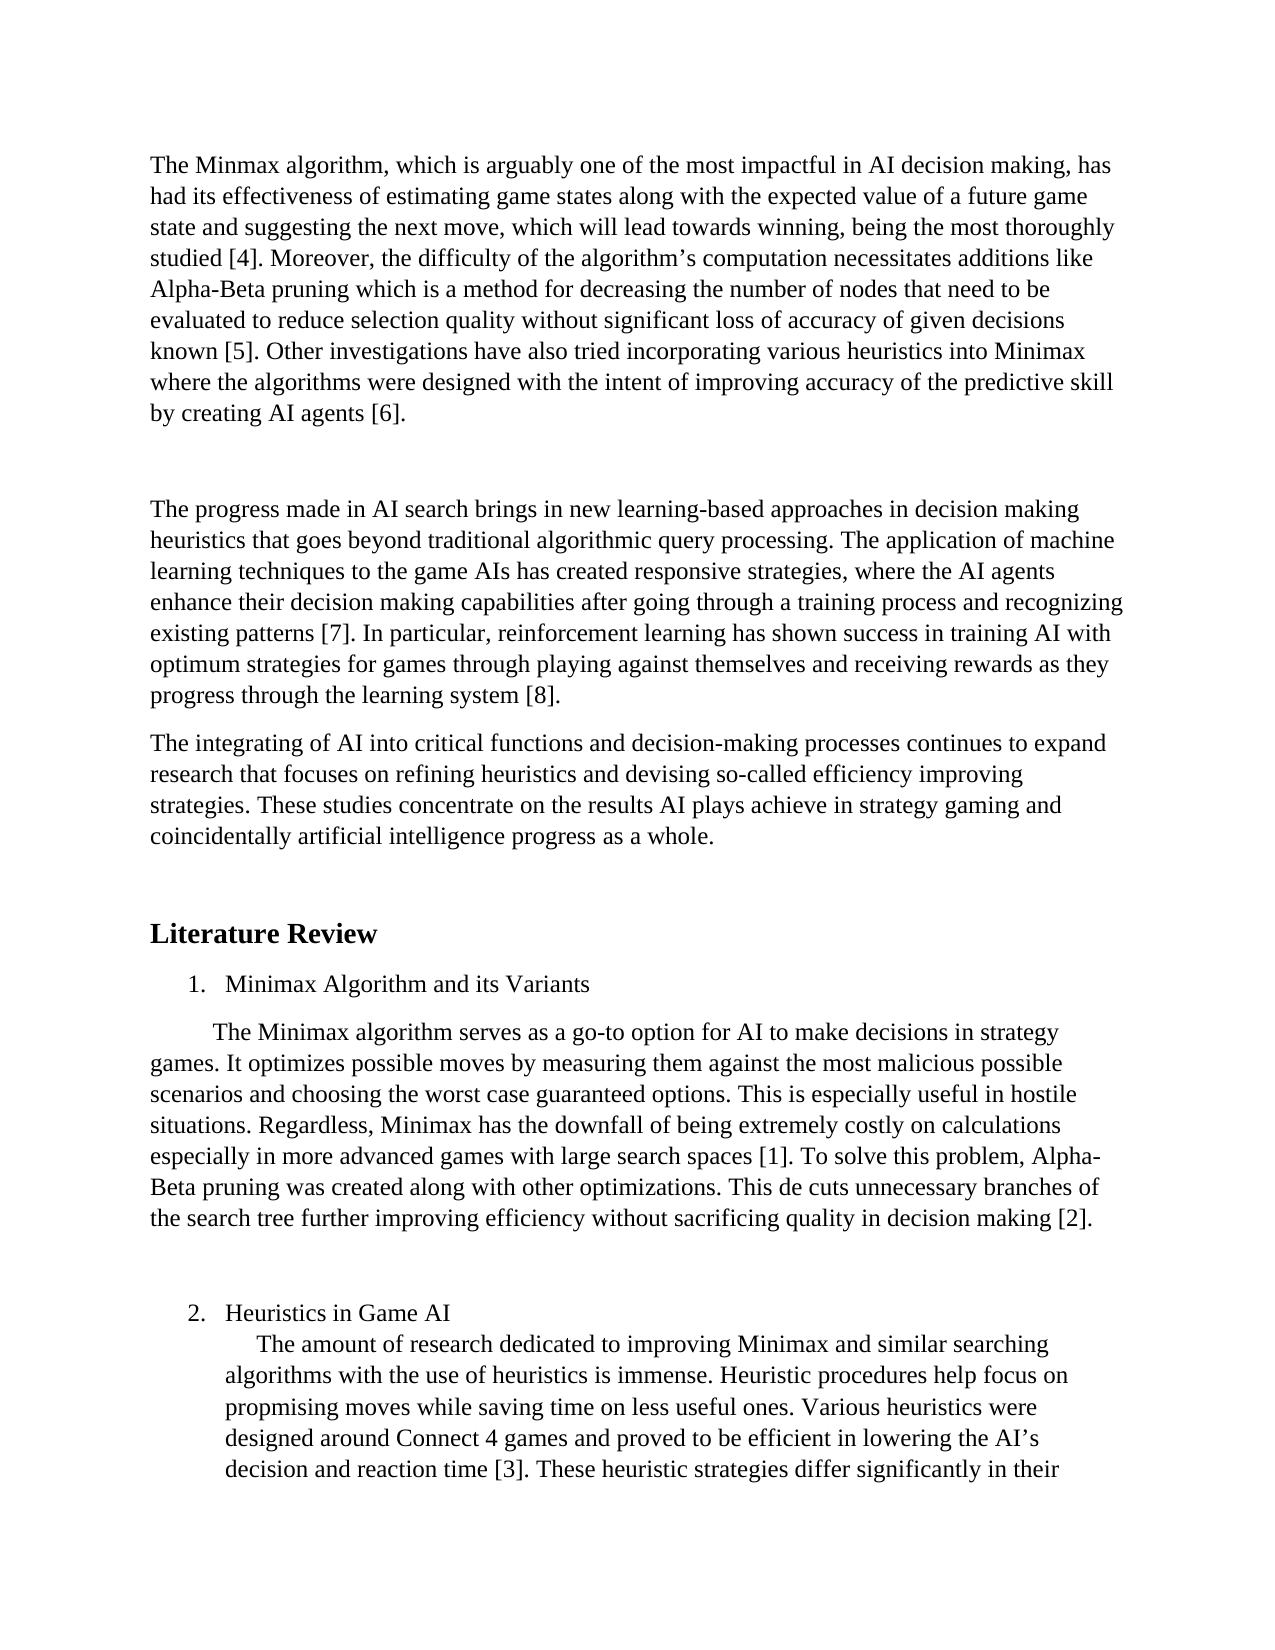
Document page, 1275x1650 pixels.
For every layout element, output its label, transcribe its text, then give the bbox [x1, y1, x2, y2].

list Heuristics in Game AI [187, 1298, 1125, 1327]
list Minimax Algorithm and its Variants [187, 969, 1125, 998]
text The Minimax algorithm serves as a go-to option for AI to make decisions in strategy games. It optimizes possible moves by measuring them against the most malicious possible scenarios and choosing the worst case guaranteed options. This is especially useful in hostile situations. Regardless, Minimax has the downfall of being extremely costly on calculations especially in more advanced games with large search spaces [1]. To solve this problem, Alpha-Beta pruning was created along with other optimizations. This de cuts unnecessary branches of the search tree further improving efficiency without sacrificing quality in decision making [2]. [150, 1017, 1125, 1232]
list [225, 1329, 1125, 1482]
text The integrating of AI into critical functions and decision-making processes continues to expand research that focuses on refining heuristics and devising so-called efficiency improving strategies. These studies concentrate on the results AI plays achieve in strategy gaming and coincidentally artificial intelligence progress as a whole. [150, 728, 1125, 849]
text The Minmax algorithm, which is arguably one of the most impactful in AI decision making, has had its effectiveness of estimating game states along with the expected value of a future game state and suggesting the next move, which will lead towards winning, being the most thoroughly studied [4]. Moreover, the difficulty of the algorithm’s computation necessitates additions like Alpha-Beta pruning which is a method for decreasing the number of nodes that need to be evaluated to reduce selection quality without significant loss of accuracy of given decisions known [5]. Other investigations have also tried incorporating various heuristics into Minimax where the algorithms were designed with the intent of improving accuracy of the predictive skill by creating AI agents [6]. [150, 150, 1125, 427]
text Literature Review [150, 916, 1125, 950]
text The progress made in AI search brings in new learning-based approaches in decision making heuristics that goes beyond traditional algorithmic query processing. The application of machine learning techniques to the game AIs has created responsive strategies, where the AI agents enhance their decision making capabilities after going through a training process and recognizing existing patterns [7]. In particular, reinforcement learning has shown success in training AI with optimum strategies for games through playing against themselves and receiving rewards as they progress through the learning system [8]. [150, 494, 1125, 709]
